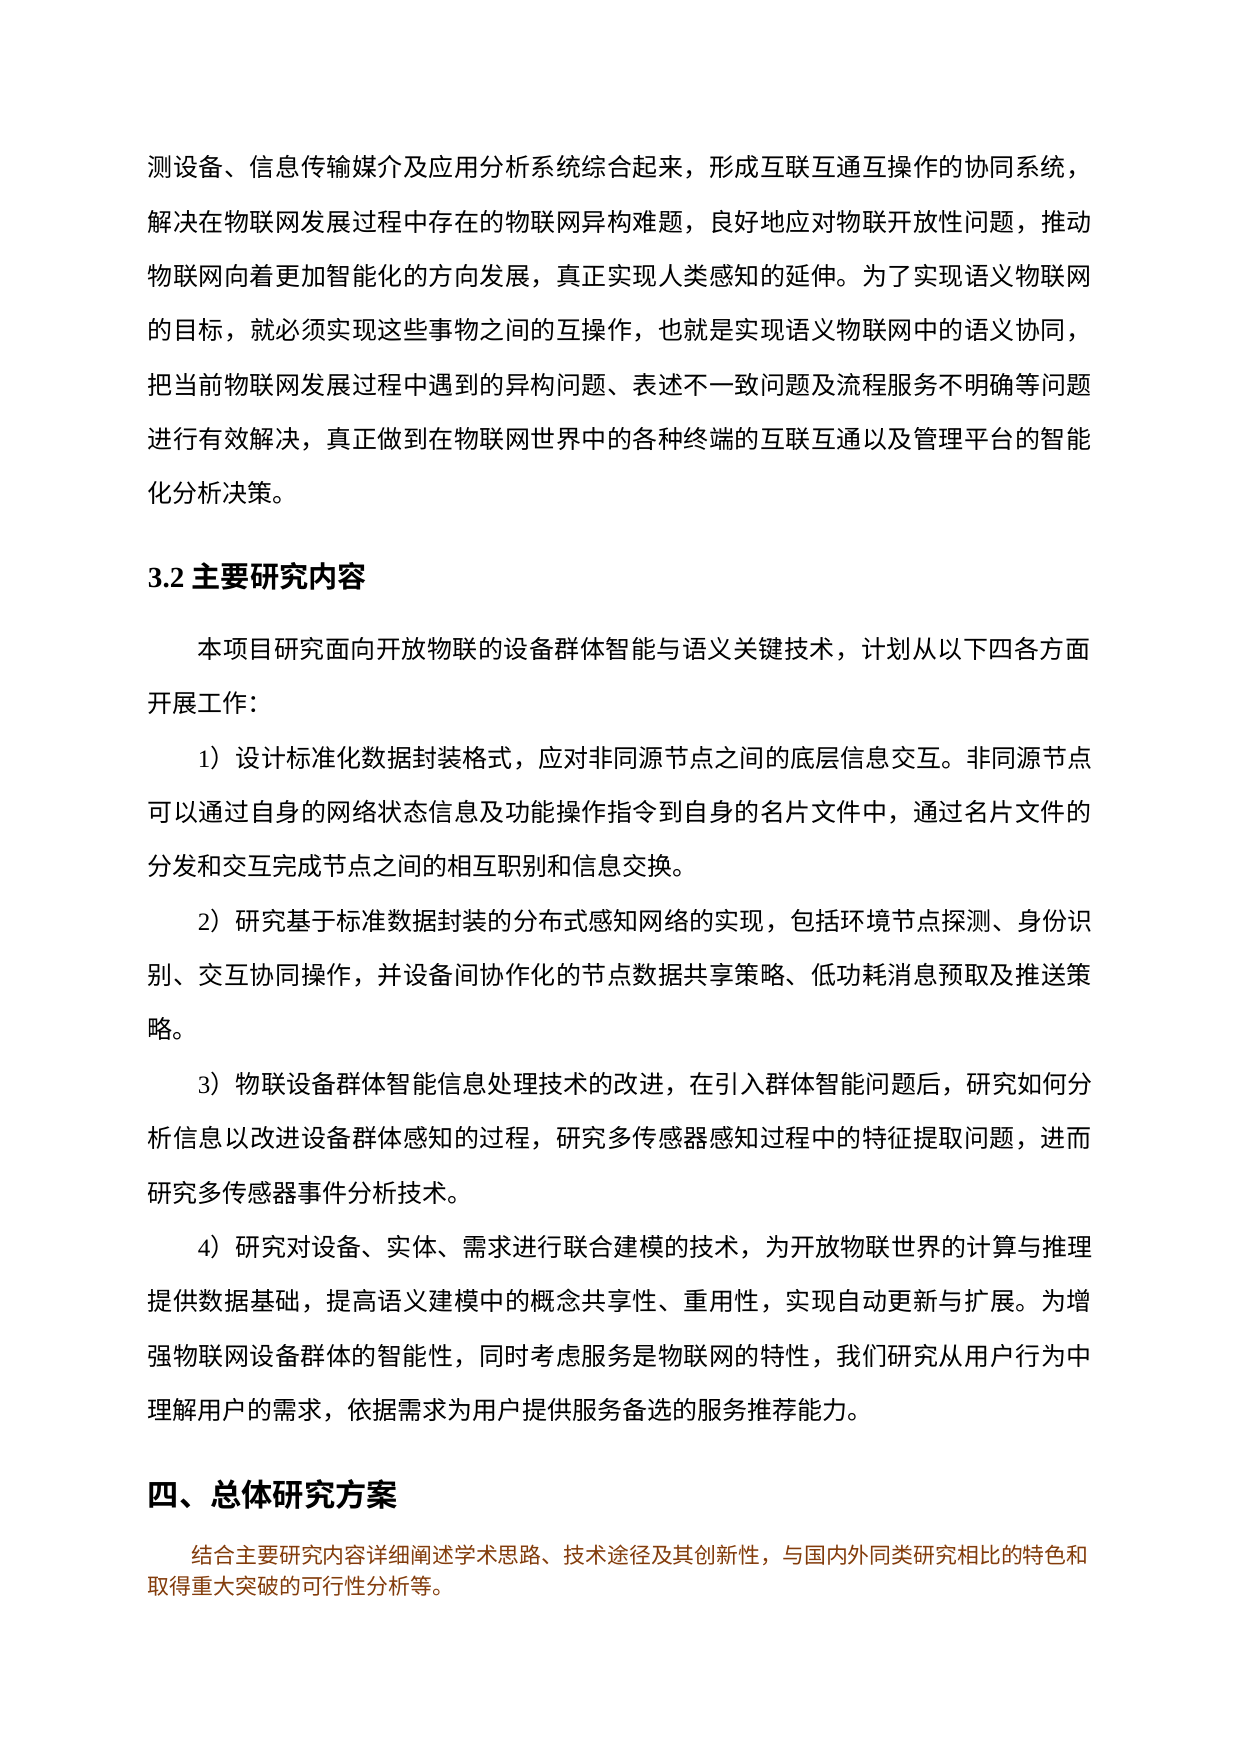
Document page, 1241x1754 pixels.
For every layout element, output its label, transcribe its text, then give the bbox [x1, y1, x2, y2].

text 3）物联设备群体智能信息处理技术的改进，在引入群体智能问题后，研究如何分析信息以改进设备群体感知的过程，研究多传感器感知过程中的特征提取问题，进而研究多传感器事件分析技术。 [148, 1064, 1092, 1209]
text 本项目研究面向开放物联的设备群体智能与语义关键技术，计划从以下四各方面开展工作： [148, 629, 1092, 720]
text 1）设计标准化数据封装格式，应对非同源节点之间的底层信息交互。非同源节点可以通过自身的网络状态信息及功能操作指令到自身的名片文件中，通过名片文件的分发和交互完成节点之间的相互职别和信息交换。 [148, 738, 1092, 883]
subtitle 3.2 主要研究内容 [148, 553, 1092, 596]
text 结合主要研究内容详细阐述学术思路、技术途径及其创新性，与国内外同类研究相比的特色和取得重大突破的可行性分析等。 [148, 1538, 1092, 1601]
subtitle 四、总体研究方案 [148, 1470, 1092, 1515]
text 2）研究基于标准数据封装的分布式感知网络的实现，包括环境节点探测、身份识别、交互协同操作，并设备间协作化的节点数据共享策略、低功耗消息预取及推送策略。 [148, 901, 1092, 1046]
text 4）研究对设备、实体、需求进行联合建模的技术，为开放物联世界的计算与推理提供数据基础，提高语义建模中的概念共享性、重用性，实现自动更新与扩展。为增强物联网设备群体的智能性，同时考虑服务是物联网的特性，我们研究从用户行为中理解用户的需求，依据需求为用户提供服务备选的服务推荐能力。 [148, 1227, 1092, 1427]
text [148, 148, 1092, 510]
